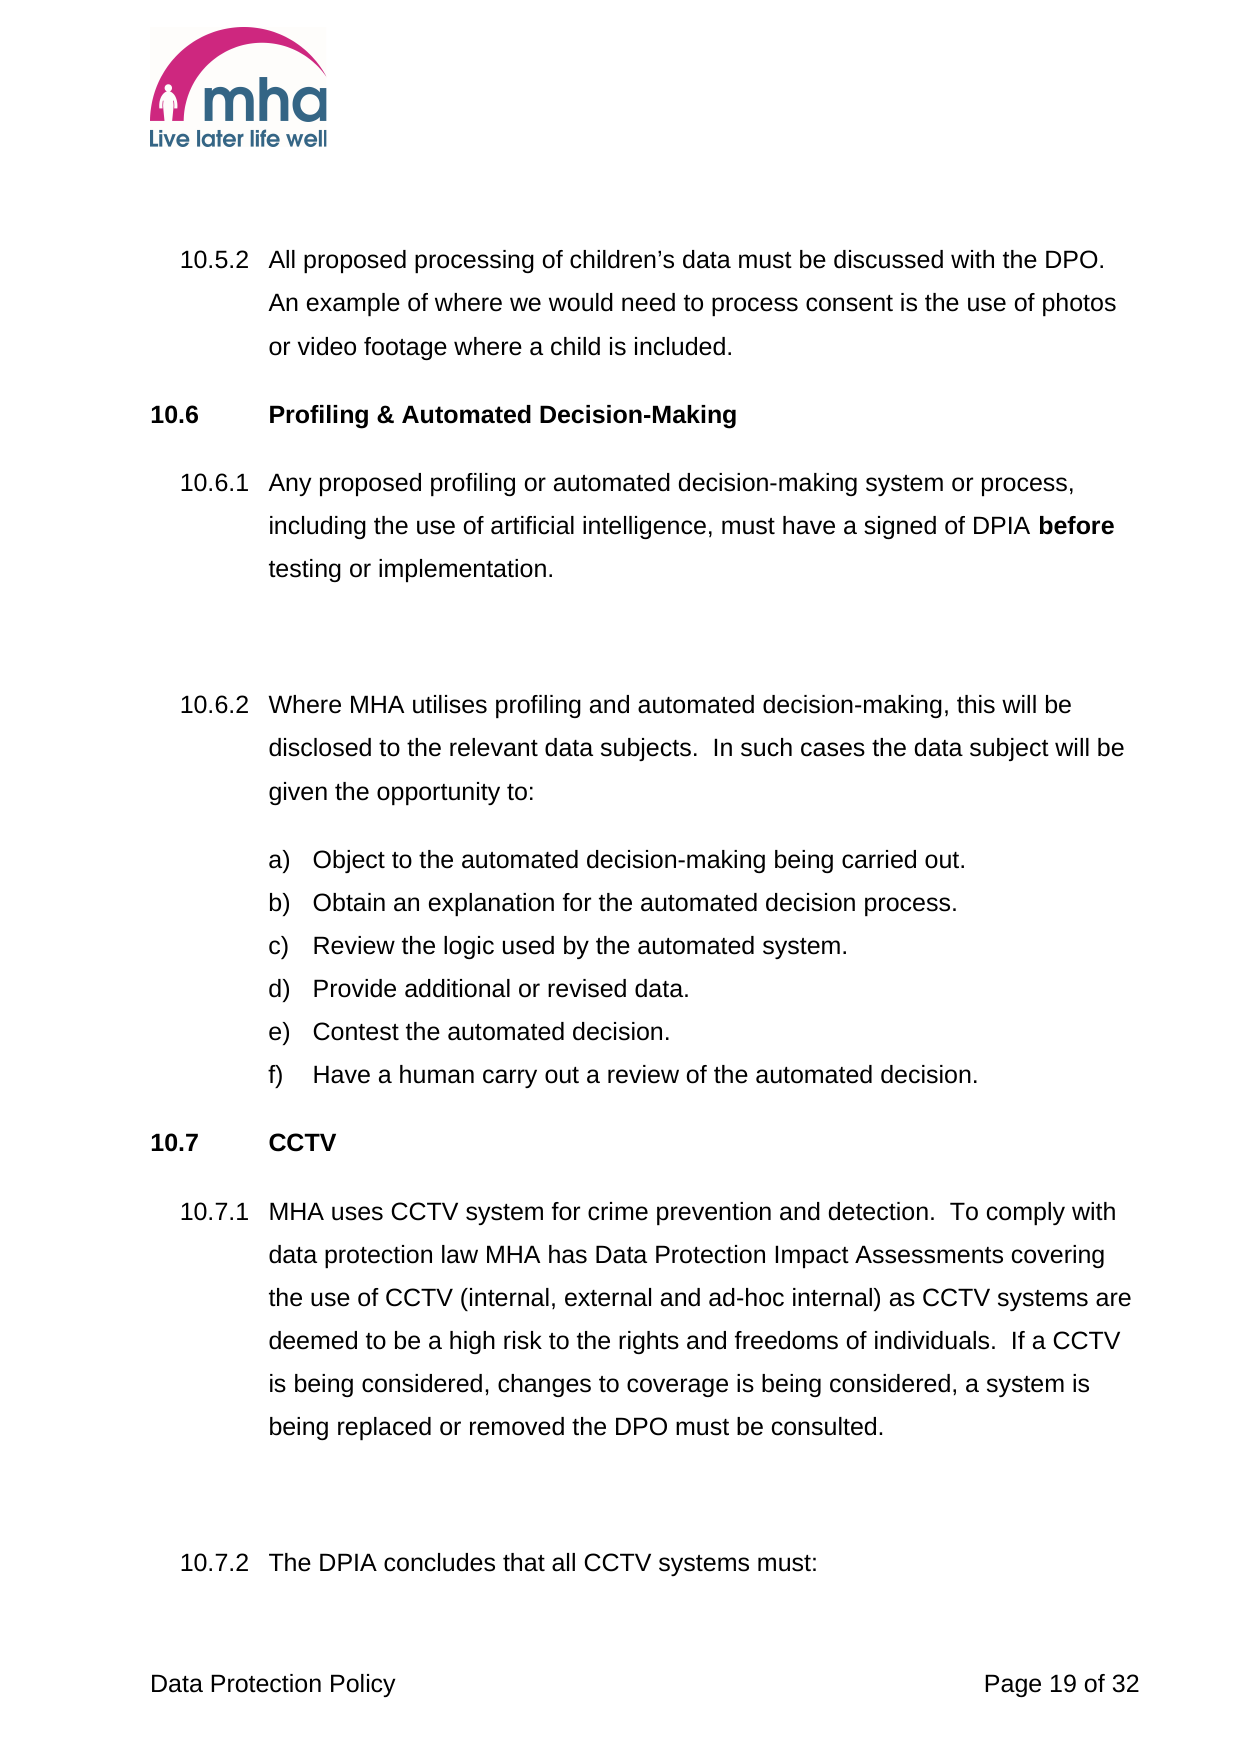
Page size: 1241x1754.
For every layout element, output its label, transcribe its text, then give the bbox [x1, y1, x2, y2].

subtitle CCTV [150, 1128, 1146, 1157]
list Contest the automated decision. [268, 1017, 1146, 1046]
list Provide additional or revised data. [268, 974, 1146, 1003]
subtitle Profiling & Automated Decision-Making [150, 400, 1146, 428]
text Any proposed profiling or automated decision-making system or process, including the use of artificial intelligence, must have a signed of DPIA before testing or implementation. [179, 468, 1146, 583]
picture [150, 27, 327, 147]
text Where MHA utilises profiling and automated decision-making, this will be disclosed to the relevant data subjects. In such cases the data subject will be given the opportunity to: [179, 690, 1146, 805]
text All proposed processing of children’s data must be discussed with the DPO. An example of where we would need to process consent is the use of photos or video footage where a child is included. [179, 245, 1146, 360]
list Have a human carry out a review of the automated decision. [268, 1060, 1146, 1089]
list Object to the automated decision-making being carried out. [268, 845, 1146, 873]
text The DPIA concludes that all CCTV systems must: [179, 1548, 1146, 1577]
list Review the logic used by the automated system. [268, 931, 1146, 960]
list Obtain an explanation for the automated decision process. [268, 888, 1146, 917]
text MHA uses CCTV system for crime prevention and detection. To comply with data protection law MHA has Data Protection Impact Assessments covering the use of CCTV (internal, external and ad-hoc internal) as CCTV systems are deemed to be a high risk to the rights and freedoms of individuals. If a CCTV is being considered, changes to coverage is being considered, a system is being replaced or removed the DPO must be consulted. [179, 1197, 1146, 1441]
